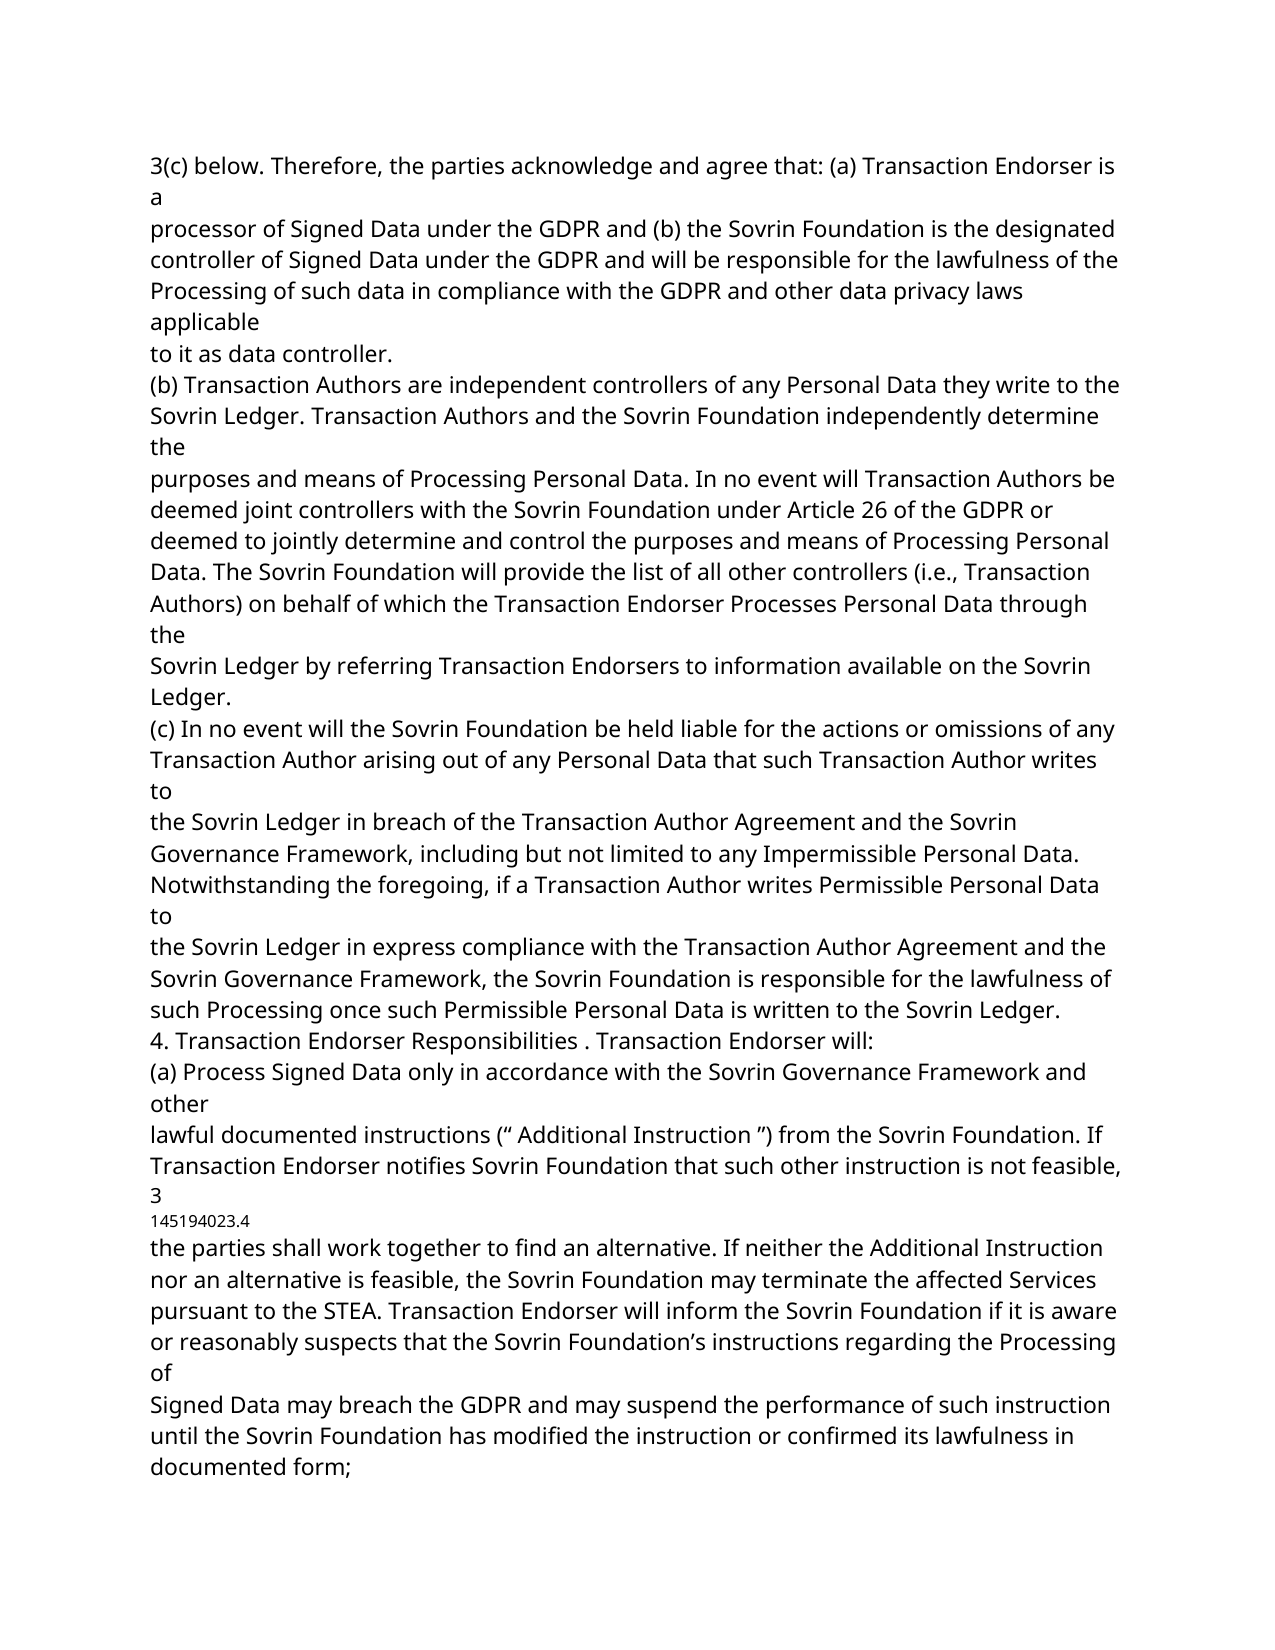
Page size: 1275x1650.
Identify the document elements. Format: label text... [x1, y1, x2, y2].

text Signed Data may breach the GDPR and may suspend the performance of such instruction [150, 1389, 1125, 1420]
text controller of Signed Data under the GDPR and will be responsible for the lawfulness of the [150, 244, 1125, 275]
text documented form; [150, 1451, 1125, 1482]
text deemed to jointly determine and control the purposes and means of Processing Personal [150, 525, 1125, 556]
text Sovrin Ledger by referring Transaction Endorsers to information available on the Sovrin [150, 650, 1125, 681]
text Transaction Endorser notifies Sovrin Foundation that such other instruction is not feasible, [150, 1150, 1125, 1181]
text to it as data controller. [150, 337, 1125, 369]
text or reasonably suspects that the Sovrin Foundation’s instructions regarding the Processing of [150, 1326, 1125, 1389]
text Ledger. [150, 681, 1125, 712]
text Sovrin Governance Framework, the Sovrin Foundation is responsible for the lawfulness of [150, 962, 1125, 994]
text the Sovrin Ledger in breach of the Transaction Author Agreement and the Sovrin [150, 806, 1125, 837]
text (a) Process Signed Data only in accordance with the Sovrin Governance Framework and other [150, 1056, 1125, 1119]
text Processing of such data in compliance with the GDPR and other data privacy laws applicable [150, 275, 1125, 337]
text lawful documented instructions (“ Additional Instruction ”) from the Sovrin Foundation. If [150, 1119, 1125, 1150]
text until the Sovrin Foundation has modified the instruction or confirmed its lawfulness in [150, 1420, 1125, 1451]
text Sovrin Ledger. Transaction Authors and the Sovrin Foundation independently determine the [150, 400, 1125, 462]
text purposes and means of Processing Personal Data. In no event will Transaction Authors be [150, 462, 1125, 494]
text (c) In no event will the Sovrin Foundation be held liable for the actions or omissions of any [150, 712, 1125, 744]
text processor of Signed Data under the GDPR and (b) the Sovrin Foundation is the designated [150, 212, 1125, 244]
text Authors) on behalf of which the Transaction Endorser Processes Personal Data through the [150, 587, 1125, 650]
text 4. Transaction Endorser Responsibilities . Transaction Endorser will: [150, 1025, 1125, 1056]
text 3 [150, 1181, 1125, 1210]
text Notwithstanding the foregoing, if a Transaction Author writes Permissible Personal Data to [150, 869, 1125, 931]
text 3(c) below. Therefore, the parties acknowledge and agree that: (a) Transaction Endorser is a [150, 150, 1125, 212]
text 145194023.4 [150, 1210, 1125, 1232]
text Data. The Sovrin Foundation will provide the list of all other controllers (i.e., Transaction [150, 556, 1125, 587]
text pursuant to the STEA. Transaction Endorser will inform the Sovrin Foundation if it is aware [150, 1295, 1125, 1326]
text nor an alternative is feasible, the Sovrin Foundation may terminate the affected Services [150, 1264, 1125, 1295]
text Transaction Author arising out of any Personal Data that such Transaction Author writes to [150, 744, 1125, 806]
text such Processing once such Permissible Personal Data is written to the Sovrin Ledger. [150, 994, 1125, 1025]
text (b) Transaction Authors are independent controllers of any Personal Data they write to the [150, 369, 1125, 400]
text the Sovrin Ledger in express compliance with the Transaction Author Agreement and the [150, 931, 1125, 962]
text Governance Framework, including but not limited to any Impermissible Personal Data. [150, 837, 1125, 869]
text deemed joint controllers with the Sovrin Foundation under Article 26 of the GDPR or [150, 494, 1125, 525]
text the parties shall work together to find an alternative. If neither the Additional Instruction [150, 1232, 1125, 1264]
